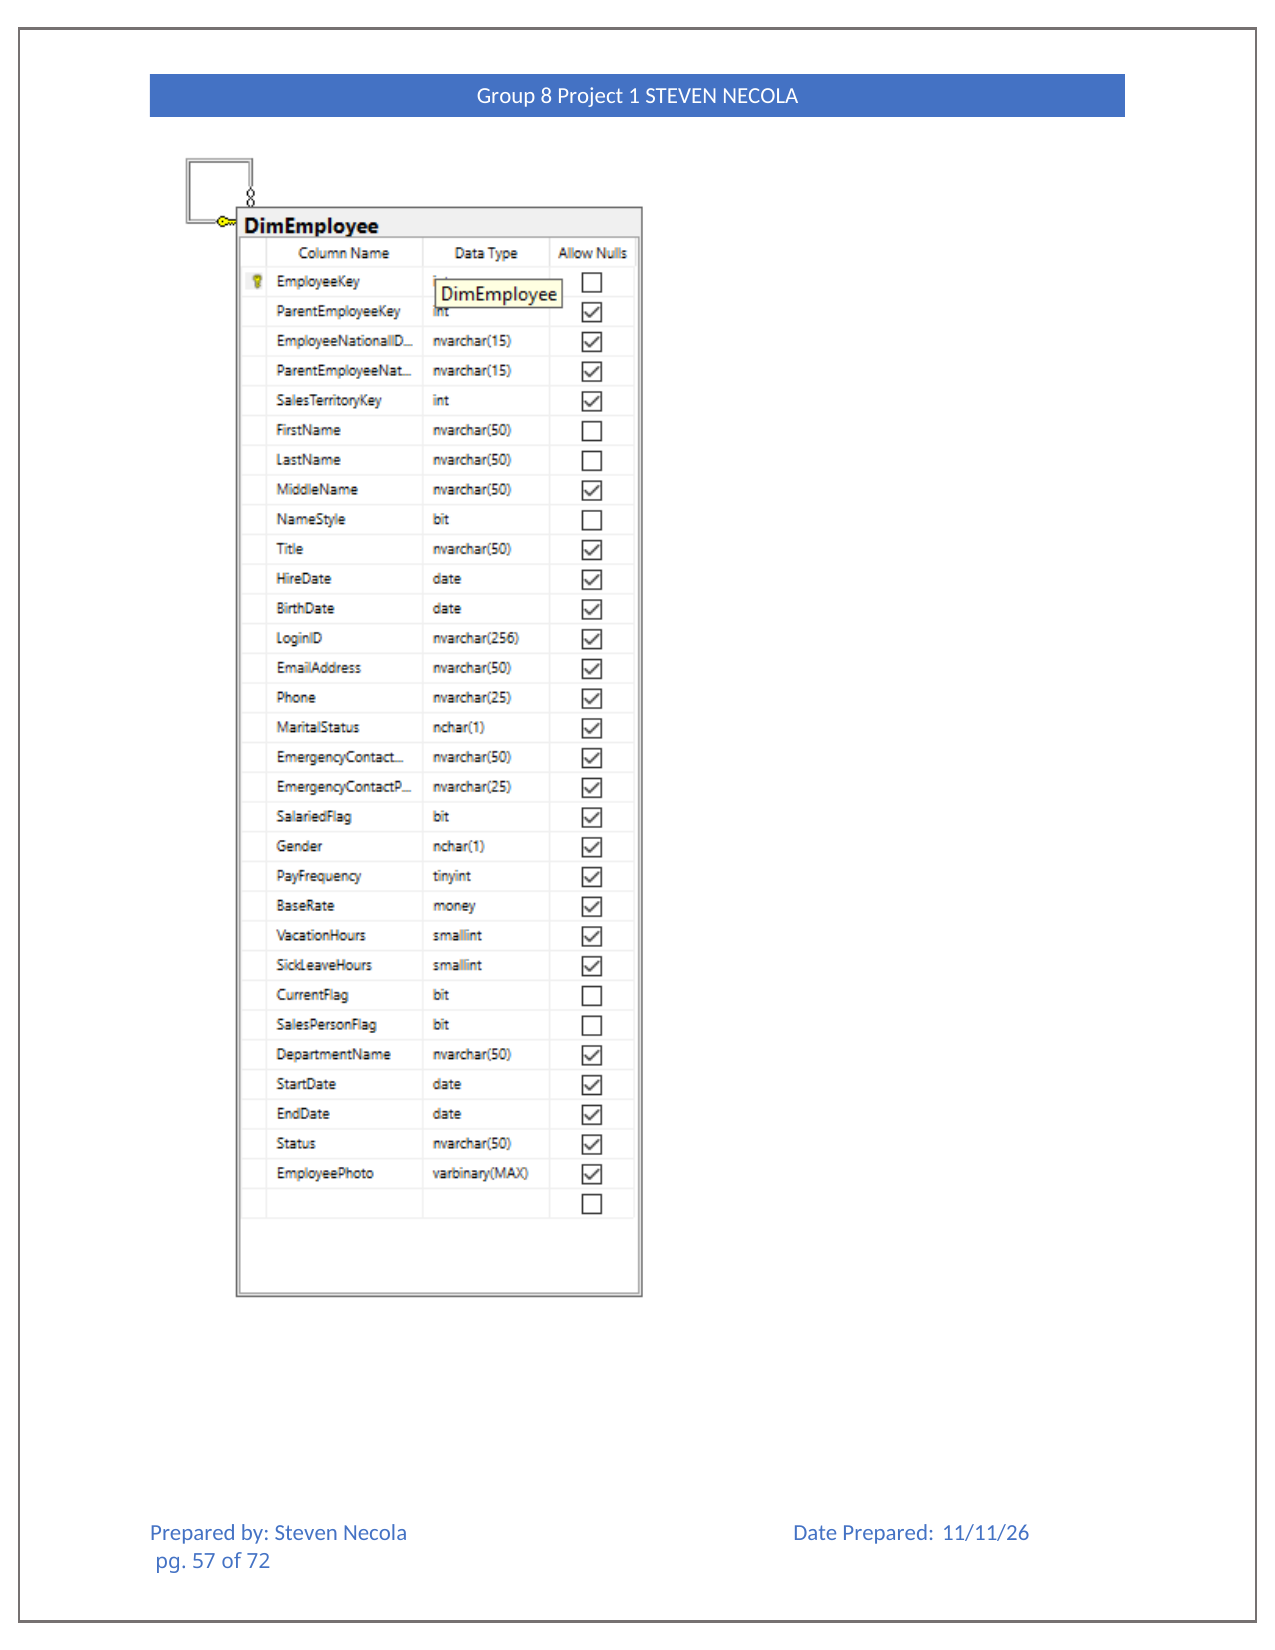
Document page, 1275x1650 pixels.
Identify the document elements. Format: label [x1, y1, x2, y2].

picture [150, 150, 679, 1324]
